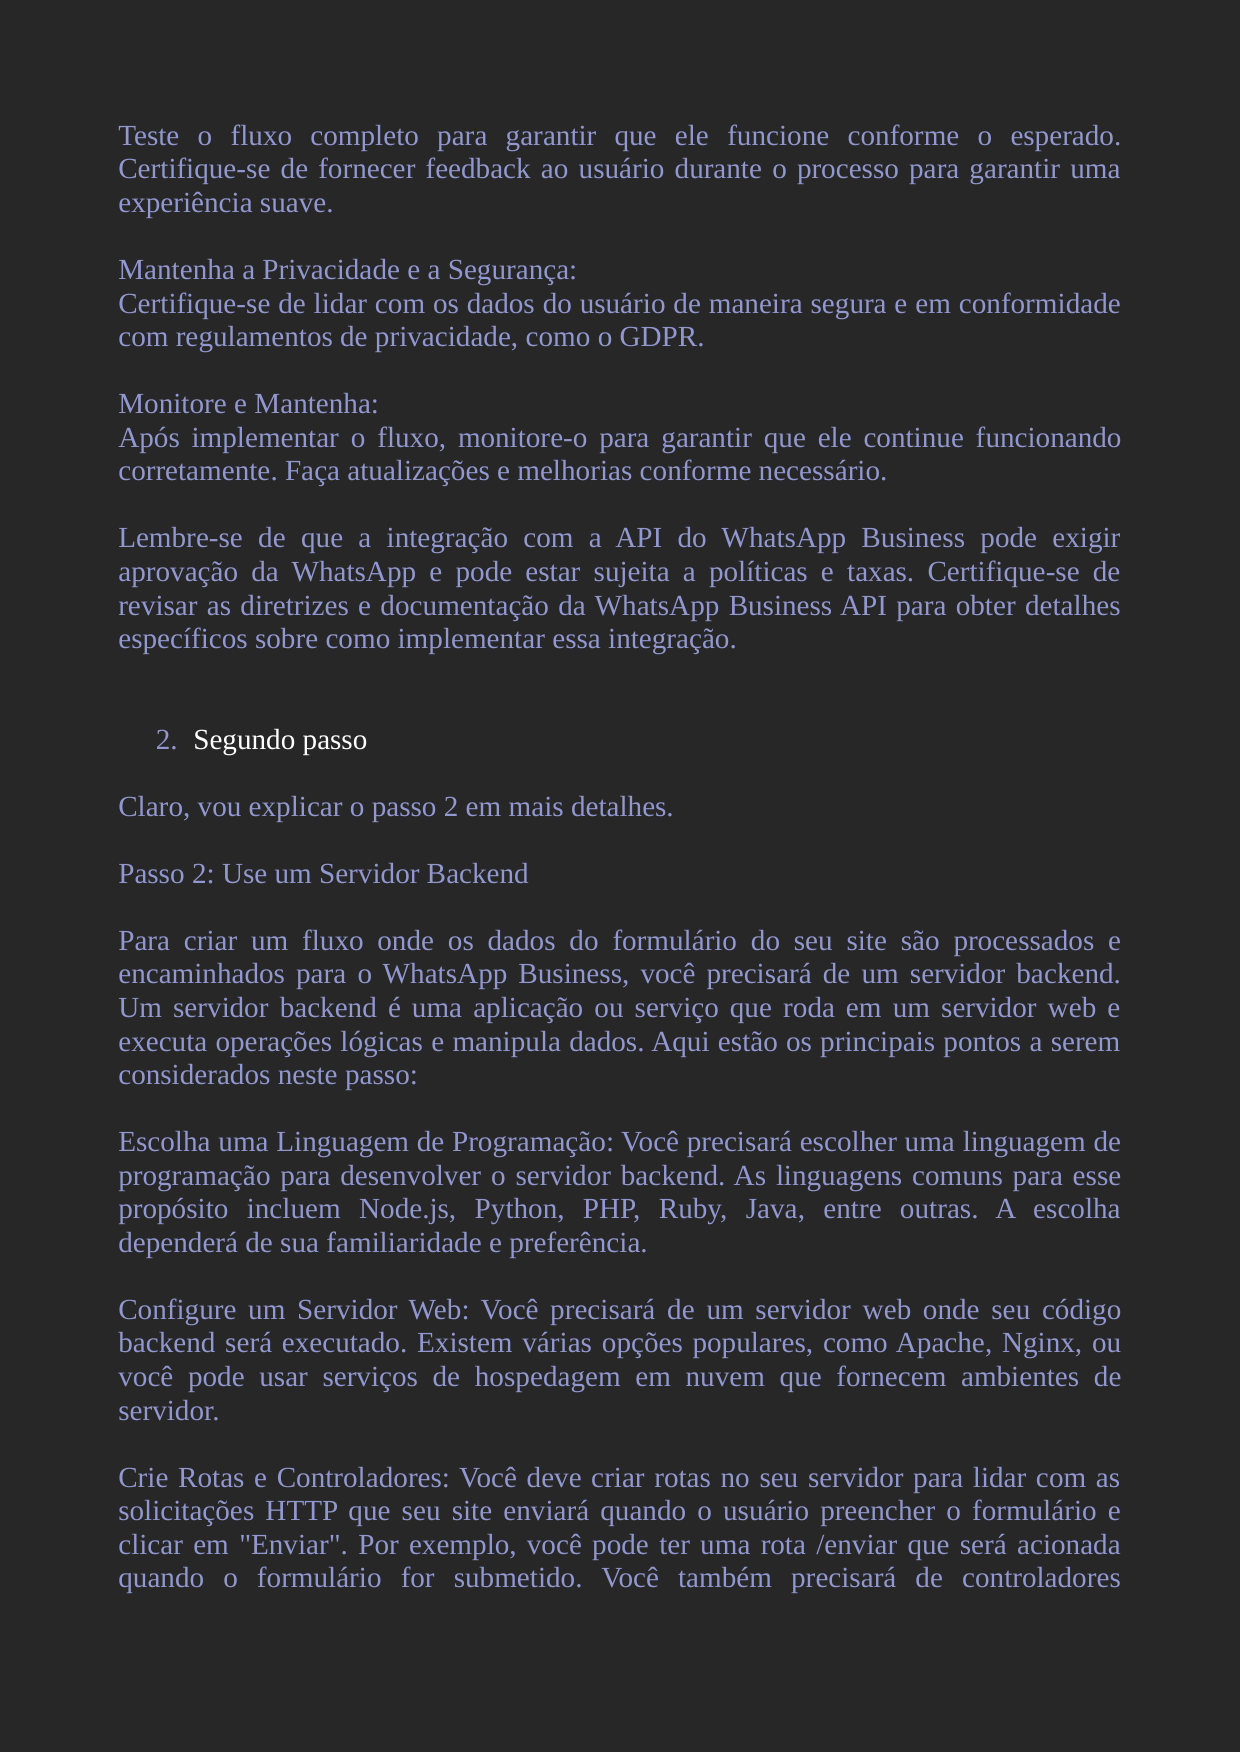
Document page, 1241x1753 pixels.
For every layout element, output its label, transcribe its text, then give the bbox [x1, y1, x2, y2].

text Certifique-se de lidar com os dados do usuário de maneira segura e em conformidade com regulamentos de privacidade, como o GDPR. [118, 286, 1122, 353]
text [118, 1460, 1122, 1594]
list Segundo passo [156, 722, 1122, 755]
text Claro, vou explicar o passo 2 em mais detalhes. [118, 789, 1122, 822]
text Escolha uma Linguagem de Programação: Você precisará escolher uma linguagem de programação para desenvolver o servidor backend. As linguagens comuns para esse propósito incluem Node.js, Python, PHP, Ruby, Java, entre outras. A escolha dependerá de sua familiaridade e preferência. [118, 1124, 1122, 1258]
text Lembre-se de que a integração com a API do WhatsApp Business pode exigir aprovação da WhatsApp e pode estar sujeita a políticas e taxas. Certifique-se de revisar as diretrizes e documentação da WhatsApp Business API para obter detalhes específicos sobre como implementar essa integração. [118, 521, 1122, 655]
text Após implementar o fluxo, monitore-o para garantir que ele continue funcionando corretamente. Faça atualizações e melhorias conforme necessário. [118, 420, 1122, 487]
text Passo 2: Use um Servidor Backend [118, 856, 1122, 889]
text Mantenha a Privacidade e a Segurança: [118, 252, 1122, 286]
text Teste o fluxo completo para garantir que ele funcione conforme o esperado. Certifique-se de fornecer feedback ao usuário durante o processo para garantir uma experiência suave. [118, 118, 1122, 219]
text Configure um Servidor Web: Você precisará de um servidor web onde seu código backend será executado. Existem várias opções populares, como Apache, Nginx, ou você pode usar serviços de hospedagem em nuvem que fornecem ambientes de servidor. [118, 1292, 1122, 1426]
text Monitore e Mantenha: [118, 386, 1122, 420]
text Para criar um fluxo onde os dados do formulário do seu site são processados e encaminhados para o WhatsApp Business, você precisará de um servidor backend. Um servidor backend é uma aplicação ou serviço que roda em um servidor web e executa operações lógicas e manipula dados. Aqui estão os principais pontos a serem considerados neste passo: [118, 923, 1122, 1091]
